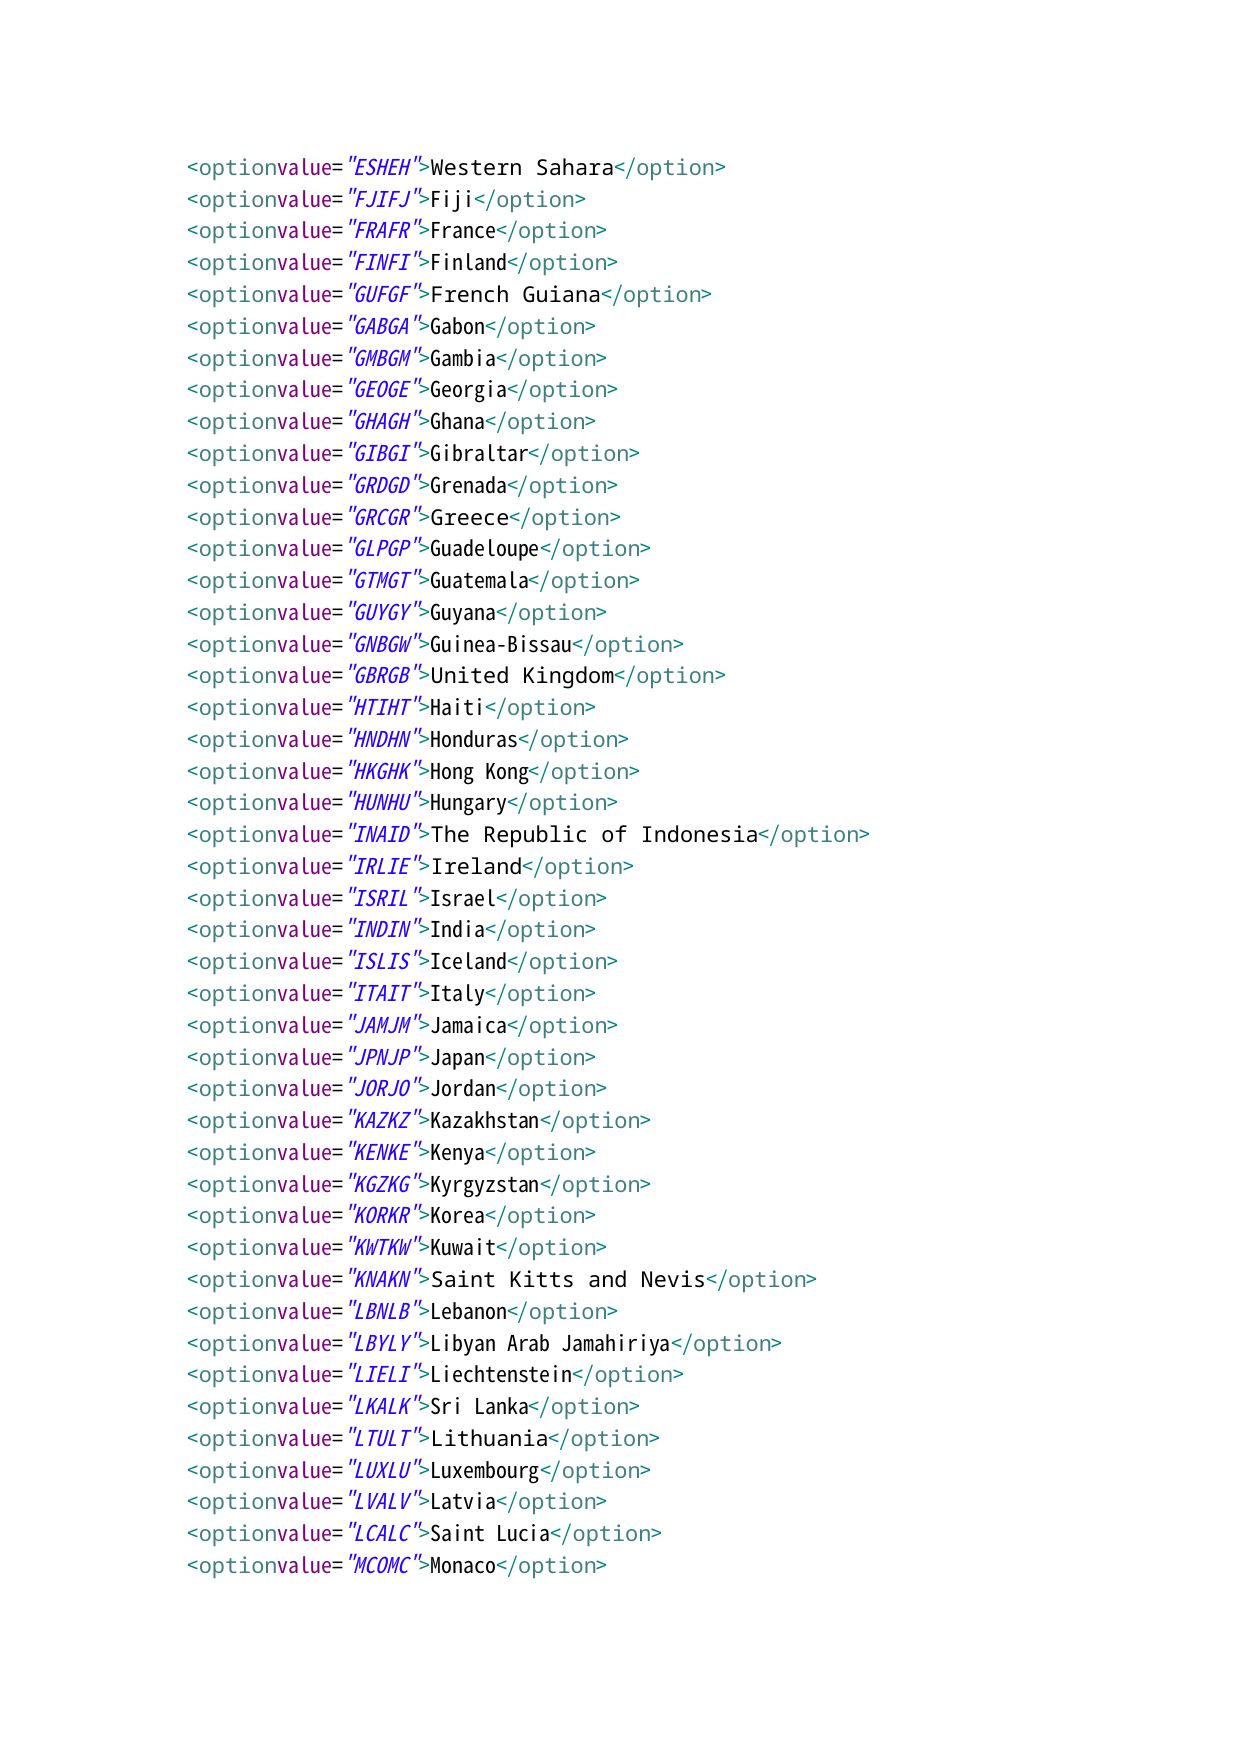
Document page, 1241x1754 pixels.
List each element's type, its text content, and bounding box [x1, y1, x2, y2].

text <optionvalue="JAMJM">Jamaica</option> [187, 1008, 1053, 1039]
text <optionvalue="JORJO">Jordan</option> [187, 1071, 1053, 1103]
text <optionvalue="LUXLU">Luxembourg</option> [187, 1453, 1053, 1484]
text <optionvalue="GUFGF">French Guiana</option> [187, 277, 1053, 309]
text <optionvalue="LBYLY">Libyan Arab Jamahiriya</option> [187, 1326, 1053, 1357]
text <optionvalue="GRDGD">Grenada</option> [187, 468, 1053, 499]
text <optionvalue="GMBGM">Gambia</option> [187, 341, 1053, 372]
text <optionvalue="HNDHN">Honduras</option> [187, 722, 1053, 754]
text <optionvalue="ITAIT">Italy</option> [187, 976, 1053, 1008]
text <optionvalue="GEOGE">Georgia</option> [187, 372, 1053, 404]
text <optionvalue="HUNHU">Hungary</option> [187, 785, 1053, 817]
text <optionvalue="KWTKW">Kuwait</option> [187, 1230, 1053, 1262]
text <optionvalue="KNAKN">Saint Kitts and Nevis</option> [187, 1262, 1053, 1294]
text <optionvalue="FJIFJ">Fiji</option> [187, 182, 1053, 213]
text <optionvalue="GUYGY">Guyana</option> [187, 595, 1053, 627]
text <optionvalue="MCOMC">Monaco</option> [187, 1548, 1053, 1580]
text <optionvalue="LBNLB">Lebanon</option> [187, 1294, 1053, 1326]
text <optionvalue="LKALK">Sri Lanka</option> [187, 1389, 1053, 1421]
text <optionvalue="GHAGH">Ghana</option> [187, 404, 1053, 436]
text <optionvalue="FRAFR">France</option> [187, 213, 1053, 245]
text <optionvalue="GTMGT">Guatemala</option> [187, 563, 1053, 595]
text <optionvalue="GABGA">Gabon</option> [187, 309, 1053, 341]
text <optionvalue="ISRIL">Israel</option> [187, 881, 1053, 912]
text <optionvalue="LTULT">Lithuania</option> [187, 1421, 1053, 1453]
text <optionvalue="HKGHK">Hong Kong</option> [187, 754, 1053, 785]
text <optionvalue="ISLIS">Iceland</option> [187, 944, 1053, 976]
text <optionvalue="KGZKG">Kyrgyzstan</option> [187, 1167, 1053, 1198]
text <optionvalue="KORKR">Korea</option> [187, 1198, 1053, 1230]
text <optionvalue="LCALC">Saint Lucia</option> [187, 1516, 1053, 1548]
text <optionvalue="GLPGP">Guadeloupe</option> [187, 531, 1053, 563]
text <optionvalue="FINFI">Finland</option> [187, 245, 1053, 277]
text <optionvalue="HTIHT">Haiti</option> [187, 690, 1053, 722]
text <optionvalue="KENKE">Kenya</option> [187, 1135, 1053, 1167]
text <optionvalue="GBRGB">United Kingdom</option> [187, 658, 1053, 690]
text <optionvalue="GNBGW">Guinea-Bissau</option> [187, 627, 1053, 658]
text <optionvalue="KAZKZ">Kazakhstan</option> [187, 1103, 1053, 1135]
text <optionvalue="LVALV">Latvia</option> [187, 1484, 1053, 1516]
text <optionvalue="IRLIE">Ireland</option> [187, 849, 1053, 881]
text <optionvalue="INDIN">India</option> [187, 912, 1053, 944]
text <optionvalue="LIELI">Liechtenstein</option> [187, 1357, 1053, 1389]
text <optionvalue="INAID">The Republic of Indonesia</option> [187, 817, 1053, 849]
text <optionvalue="JPNJP">Japan</option> [187, 1039, 1053, 1071]
text <optionvalue="ESHEH">Western Sahara</option> [187, 150, 1053, 182]
text <optionvalue="GIBGI">Gibraltar</option> [187, 436, 1053, 468]
text <optionvalue="GRCGR">Greece</option> [187, 499, 1053, 531]
